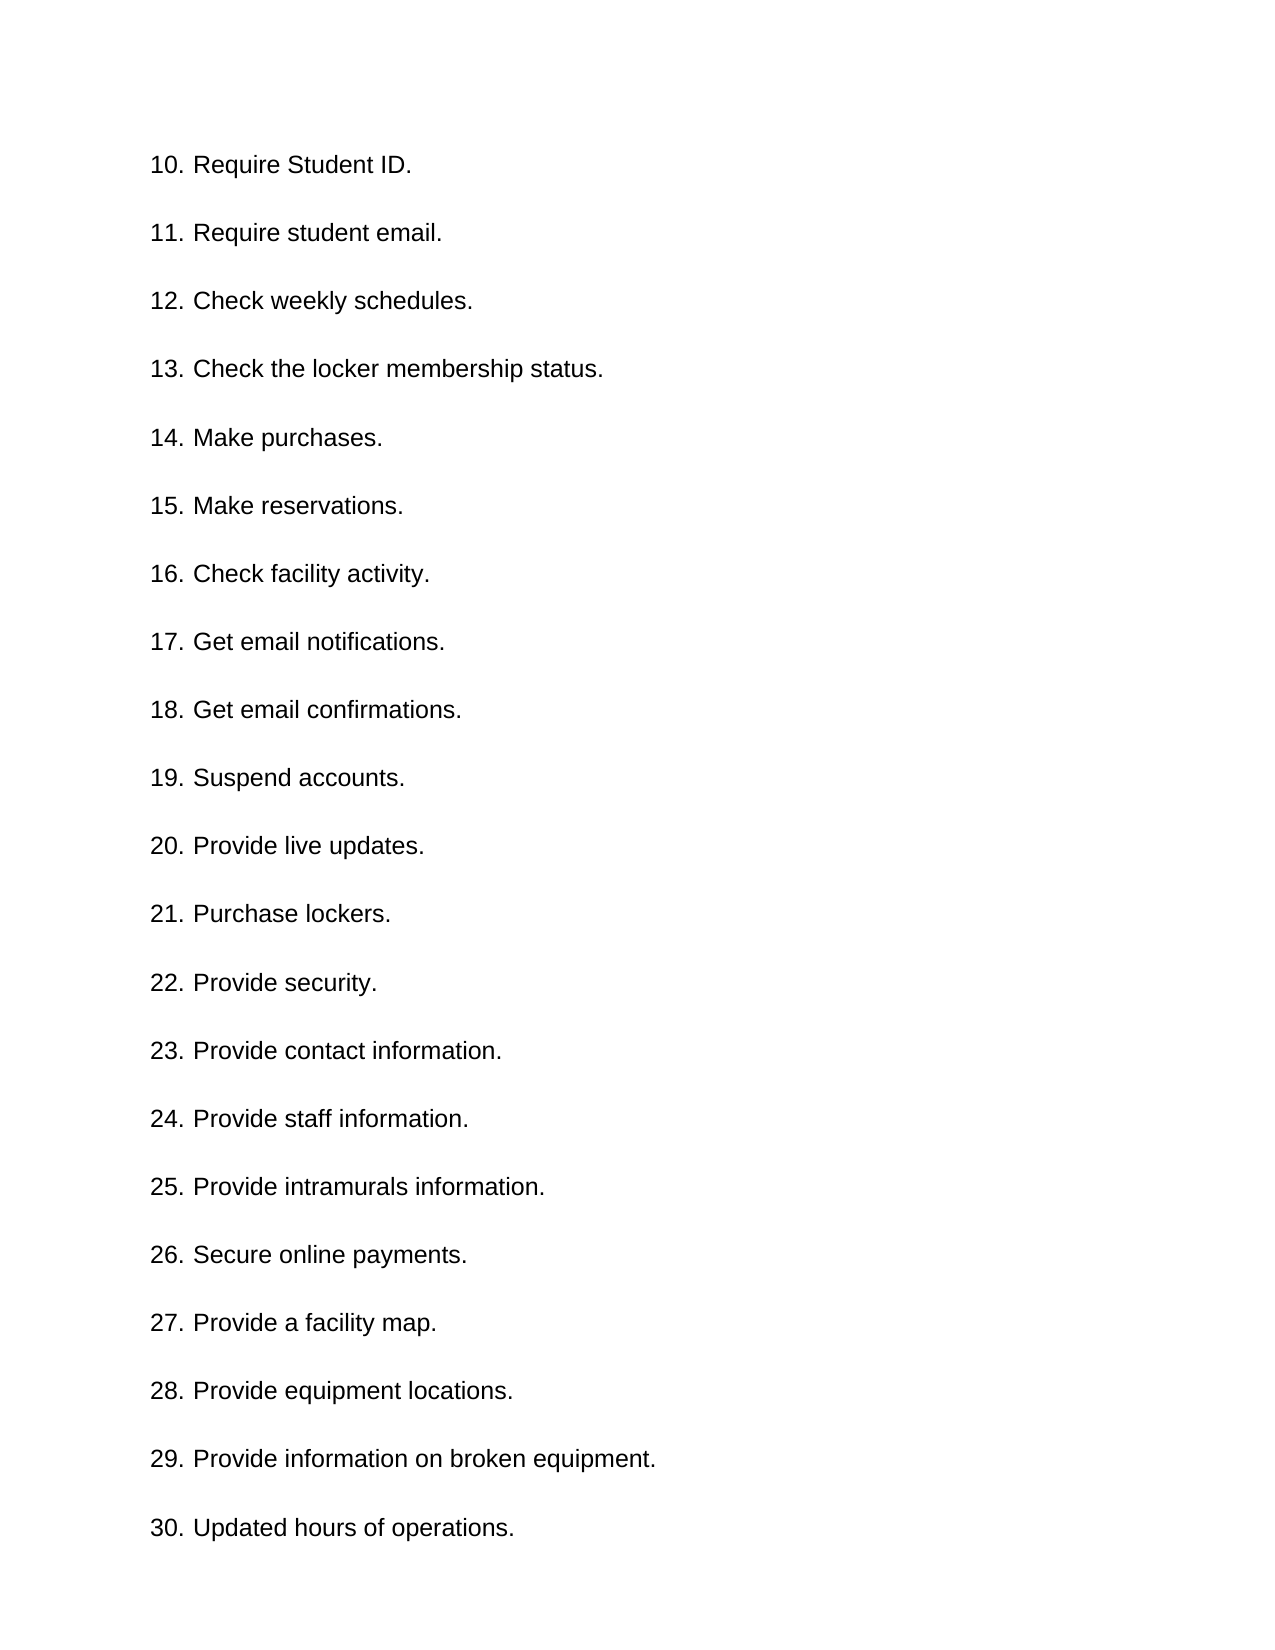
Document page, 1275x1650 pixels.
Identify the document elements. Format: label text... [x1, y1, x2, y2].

text 16. Check facility activity. [150, 559, 1125, 587]
text 26. Secure online payments. [150, 1240, 1125, 1269]
text 17. Get email notifications. [150, 627, 1125, 656]
text 13. Check the locker membership status. [150, 354, 1125, 383]
text 10. Require Student ID. [150, 150, 1125, 179]
text 23. Provide contact information. [150, 1036, 1125, 1064]
text 21. Purchase lockers. [150, 899, 1125, 928]
text 19. Suspend accounts. [150, 763, 1125, 792]
text 25. Provide intramurals information. [150, 1172, 1125, 1201]
text 15. Make reservations. [150, 491, 1125, 519]
text 24. Provide staff information. [150, 1104, 1125, 1132]
text 11. Require student email. [150, 218, 1125, 247]
text 22. Provide security. [150, 967, 1125, 996]
text 28. Provide equipment locations. [150, 1376, 1125, 1405]
text 29. Provide information on broken equipment. [150, 1444, 1125, 1473]
text 27. Provide a facility map. [150, 1308, 1125, 1337]
text 18. Get email confirmations. [150, 695, 1125, 724]
text 14. Make purchases. [150, 422, 1125, 451]
text 20. Provide live updates. [150, 831, 1125, 860]
text 30. Updated hours of operations. [150, 1512, 1125, 1541]
text 12. Check weekly schedules. [150, 286, 1125, 315]
